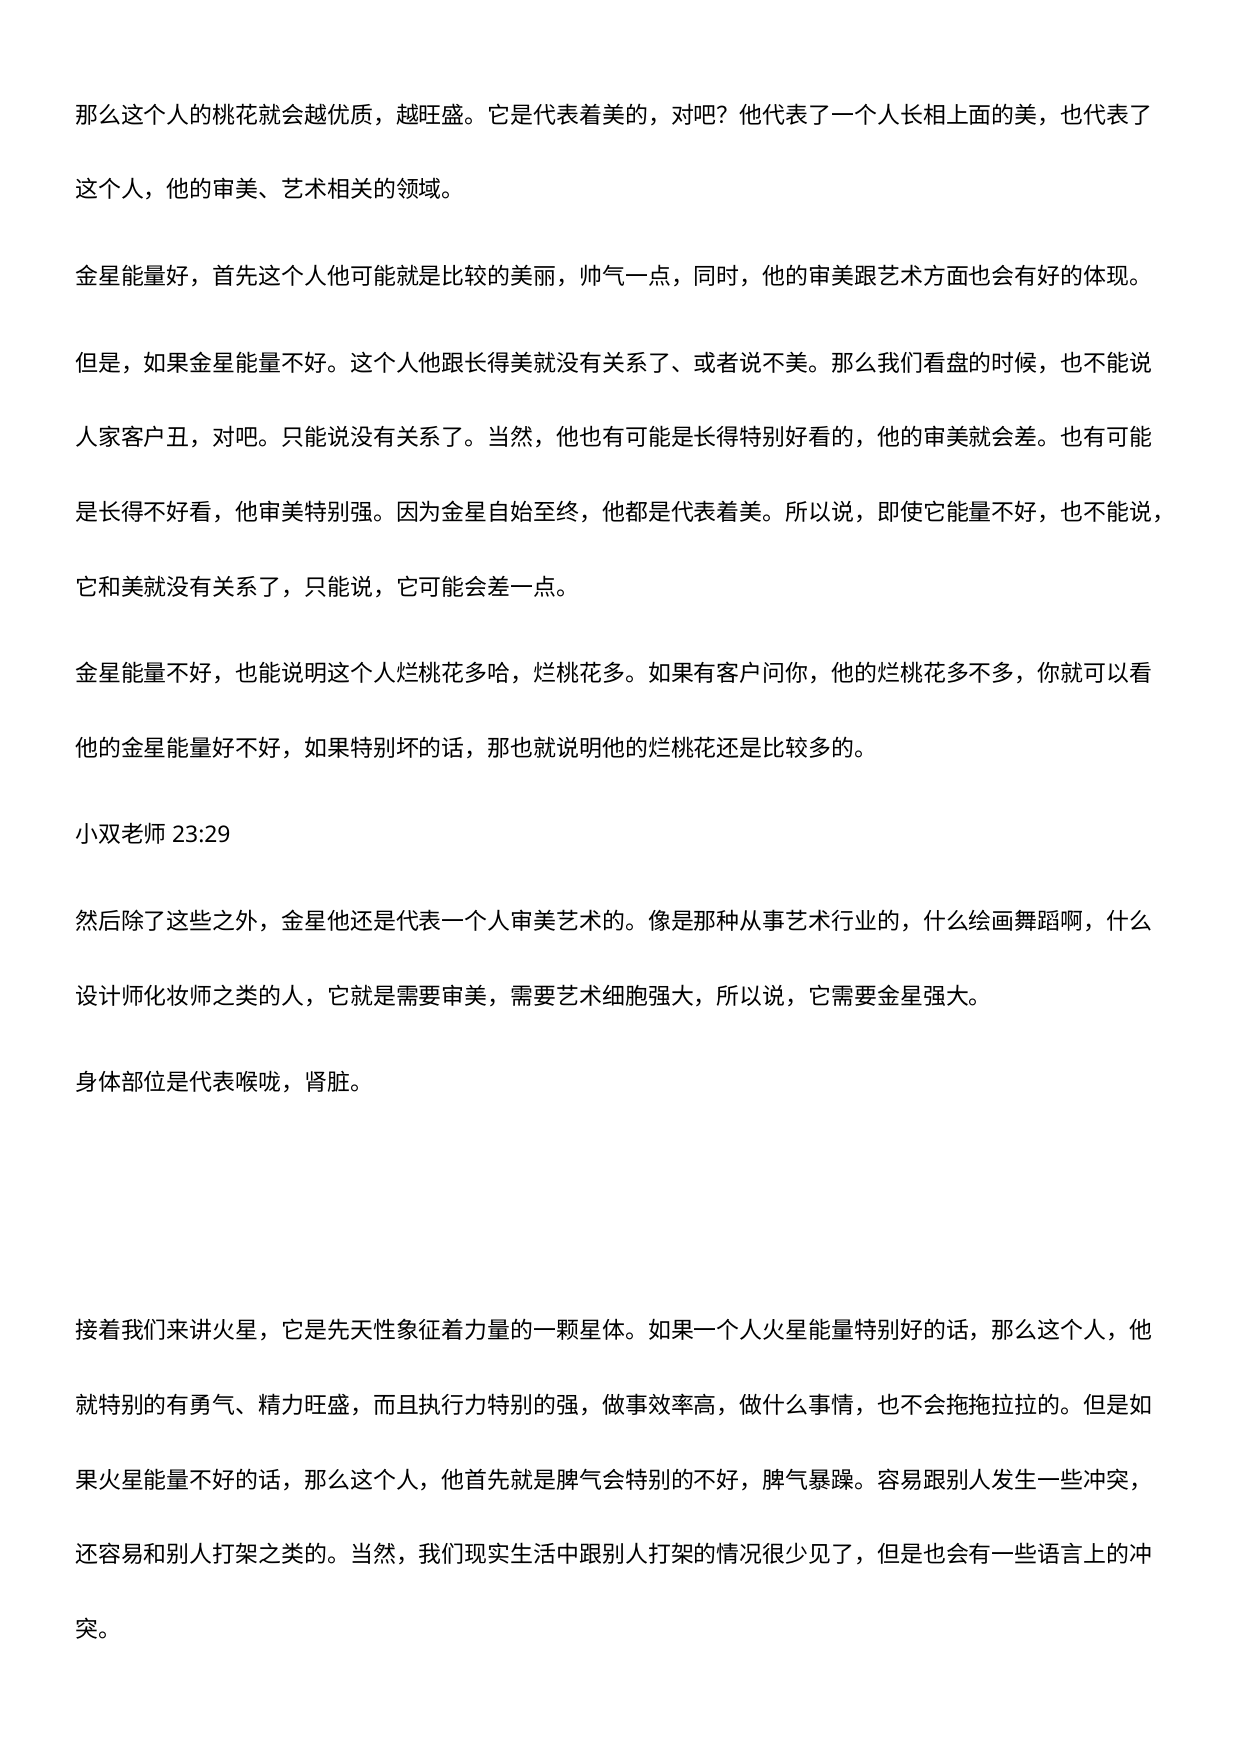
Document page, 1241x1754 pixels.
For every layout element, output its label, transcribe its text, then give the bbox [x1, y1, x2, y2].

text 接着我们来讲火星，它是先天性象征着力量的一颗星体。如果一个人火星能量特别好的话，那么这个人，他就特别的有勇气、精力旺盛，而且执行力特别的强，做事效率高，做什么事情，也不会拖拖拉拉的。但是如果火星能量不好的话，那么这个人，他首先就是脾气会特别的不好，脾气暴躁。容易跟别人发生一些冲突，还容易和别人打架之类的。当然，我们现实生活中跟别人打架的情况很少见了，但是也会有一些语言上的冲突。 [75, 1296, 1165, 1660]
text 然后除了这些之外，金星他还是代表一个人审美艺术的。像是那种从事艺术行业的，什么绘画舞蹈啊，什么设计师化妆师之类的人，它就是需要审美，需要艺术细胞强大，所以说，它需要金星强大。 [75, 887, 1165, 1027]
text 但是，如果金星能量不好。这个人他跟长得美就没有关系了、或者说不美。那么我们看盘的时候，也不能说人家客户丑，对吧。只能说没有关系了。当然，他也有可能是长得特别好看的，他的审美就会差。也有可能是长得不好看，他审美特别强。因为金星自始至终，他都是代表着美。所以说，即使它能量不好，也不能说，它和美就没有关系了，只能说，它可能会差一点。 [75, 328, 1165, 618]
text 金星能量不好，也能说明这个人烂桃花多哈，烂桃花多。如果有客户问你，他的烂桃花多不多，你就可以看他的金星能量好不好，如果特别坏的话，那也就说明他的烂桃花还是比较多的。 [75, 639, 1165, 779]
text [75, 81, 1165, 220]
text 金星能量好，首先这个人他可能就是比较的美丽，帅气一点，同时，他的审美跟艺术方面也会有好的体现。 [75, 242, 1165, 307]
text 身体部位是代表喉咙，肾脏。 [75, 1048, 1165, 1113]
text 小双老师 23:29 [75, 800, 1165, 865]
